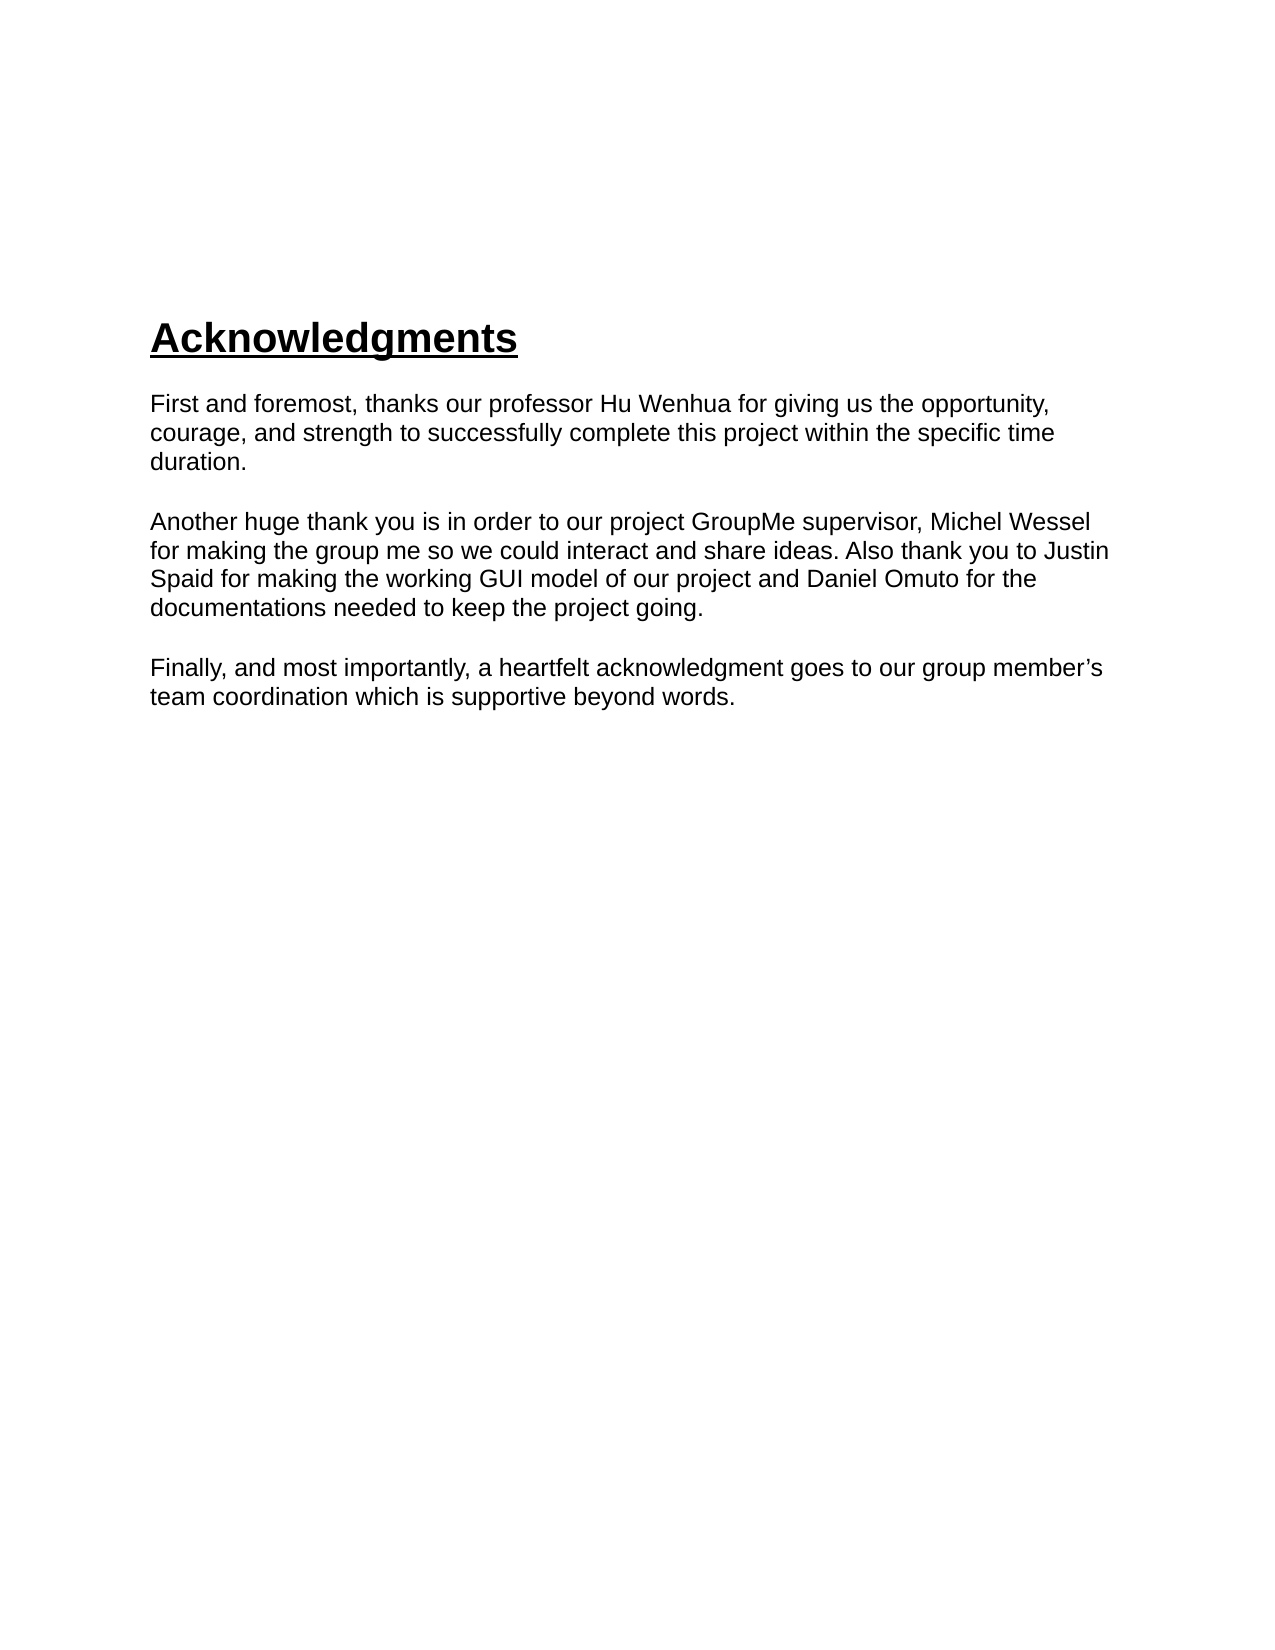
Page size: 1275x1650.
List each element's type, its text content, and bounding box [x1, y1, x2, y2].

text Finally, and most importantly, a heartfelt acknowledgment goes to our group member’s team coordination which is supportive beyond words. [150, 654, 1125, 711]
text First and foremost, thanks our professor Hu Wenhua for giving us the opportunity, courage, and strength to successfully complete this project within the specific time duration. [150, 390, 1125, 476]
text Another huge thank you is in order to our project GroupMe supervisor, Michel Wessel for making the group me so we could interact and share ideas. Also thank you to Justin Spaid for making the working GUI model of our project and Daniel Omuto for the documentations needed to keep the project going. [150, 507, 1125, 622]
text Acknowledgments [390, 330, 1125, 359]
text Acknowledgments [150, 330, 387, 355]
